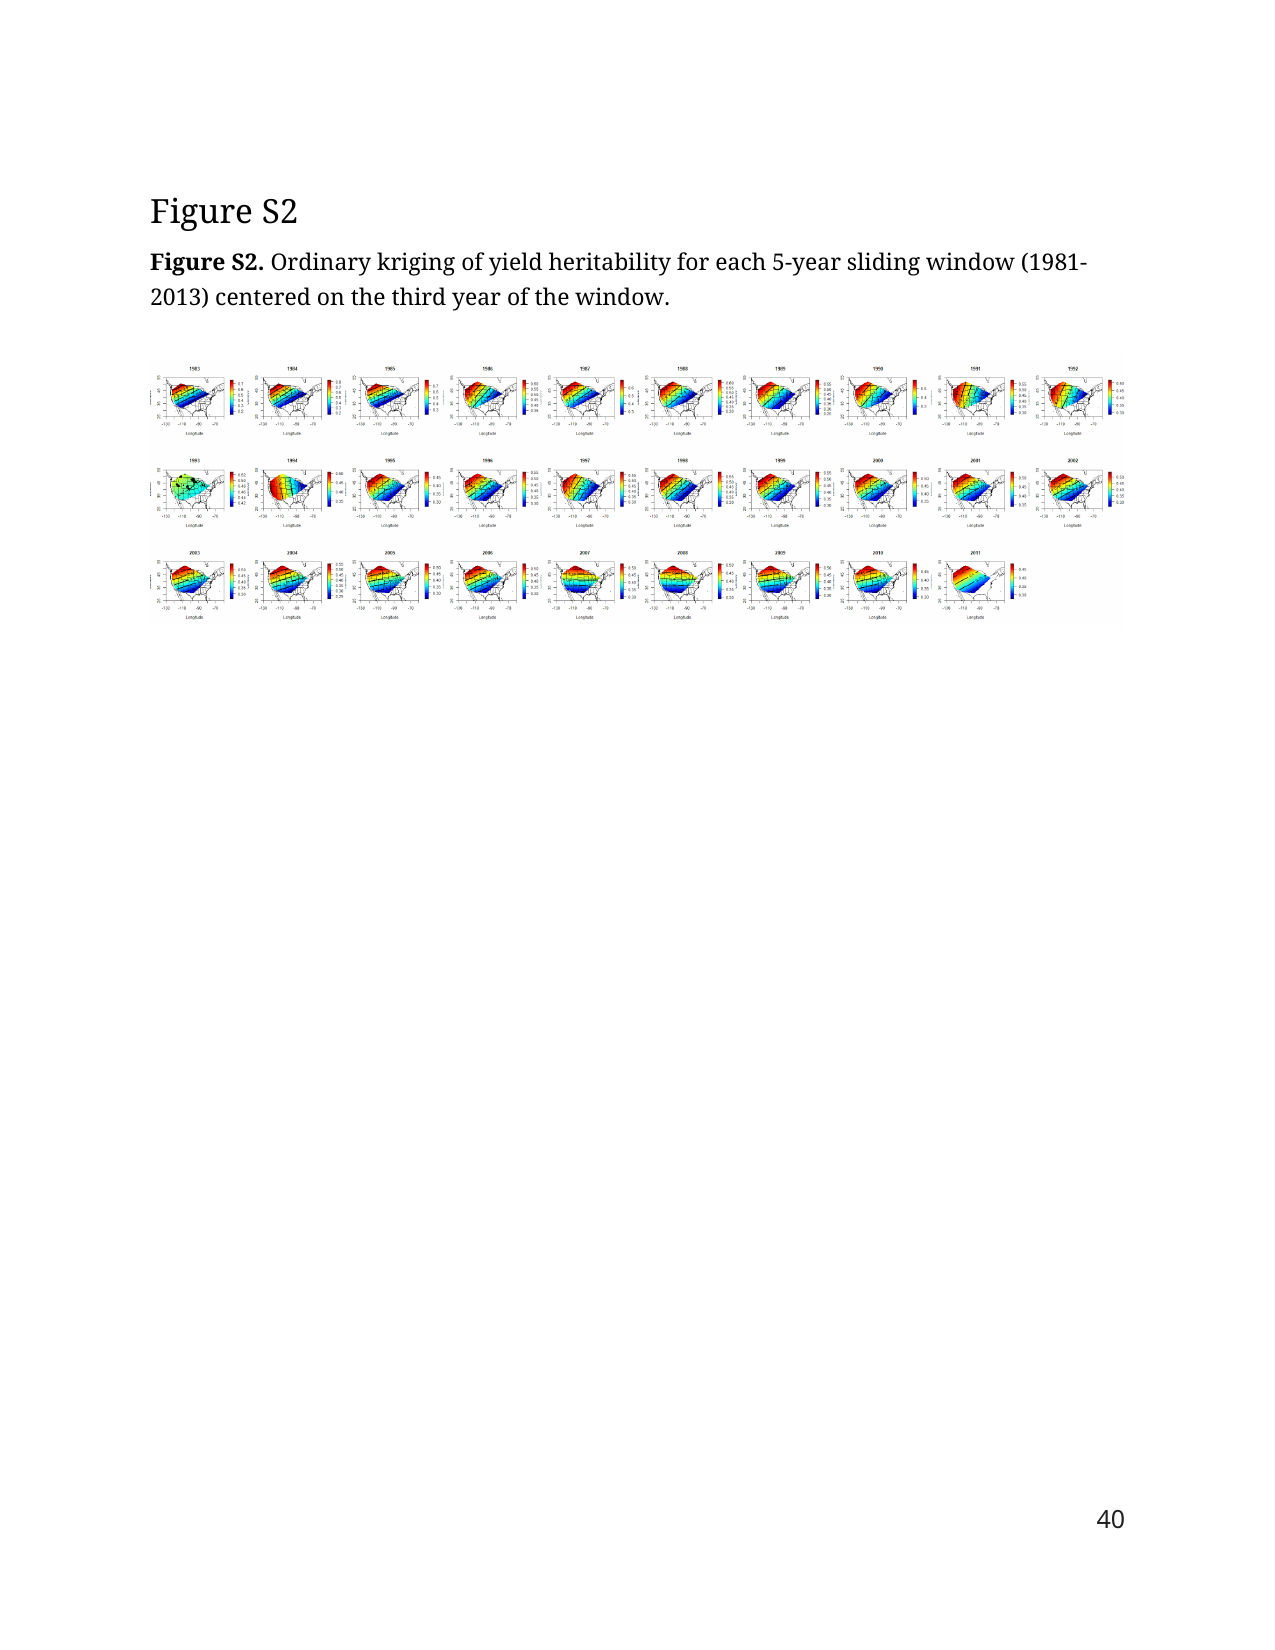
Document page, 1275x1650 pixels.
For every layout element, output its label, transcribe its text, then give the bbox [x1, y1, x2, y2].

subtitle Figure S2 [150, 187, 1125, 233]
picture [150, 354, 1125, 630]
text Figure S2. Ordinary kriging of yield heritability for each 5-year sliding window (1981-2013) centered on the third year of the window. [150, 245, 1125, 313]
